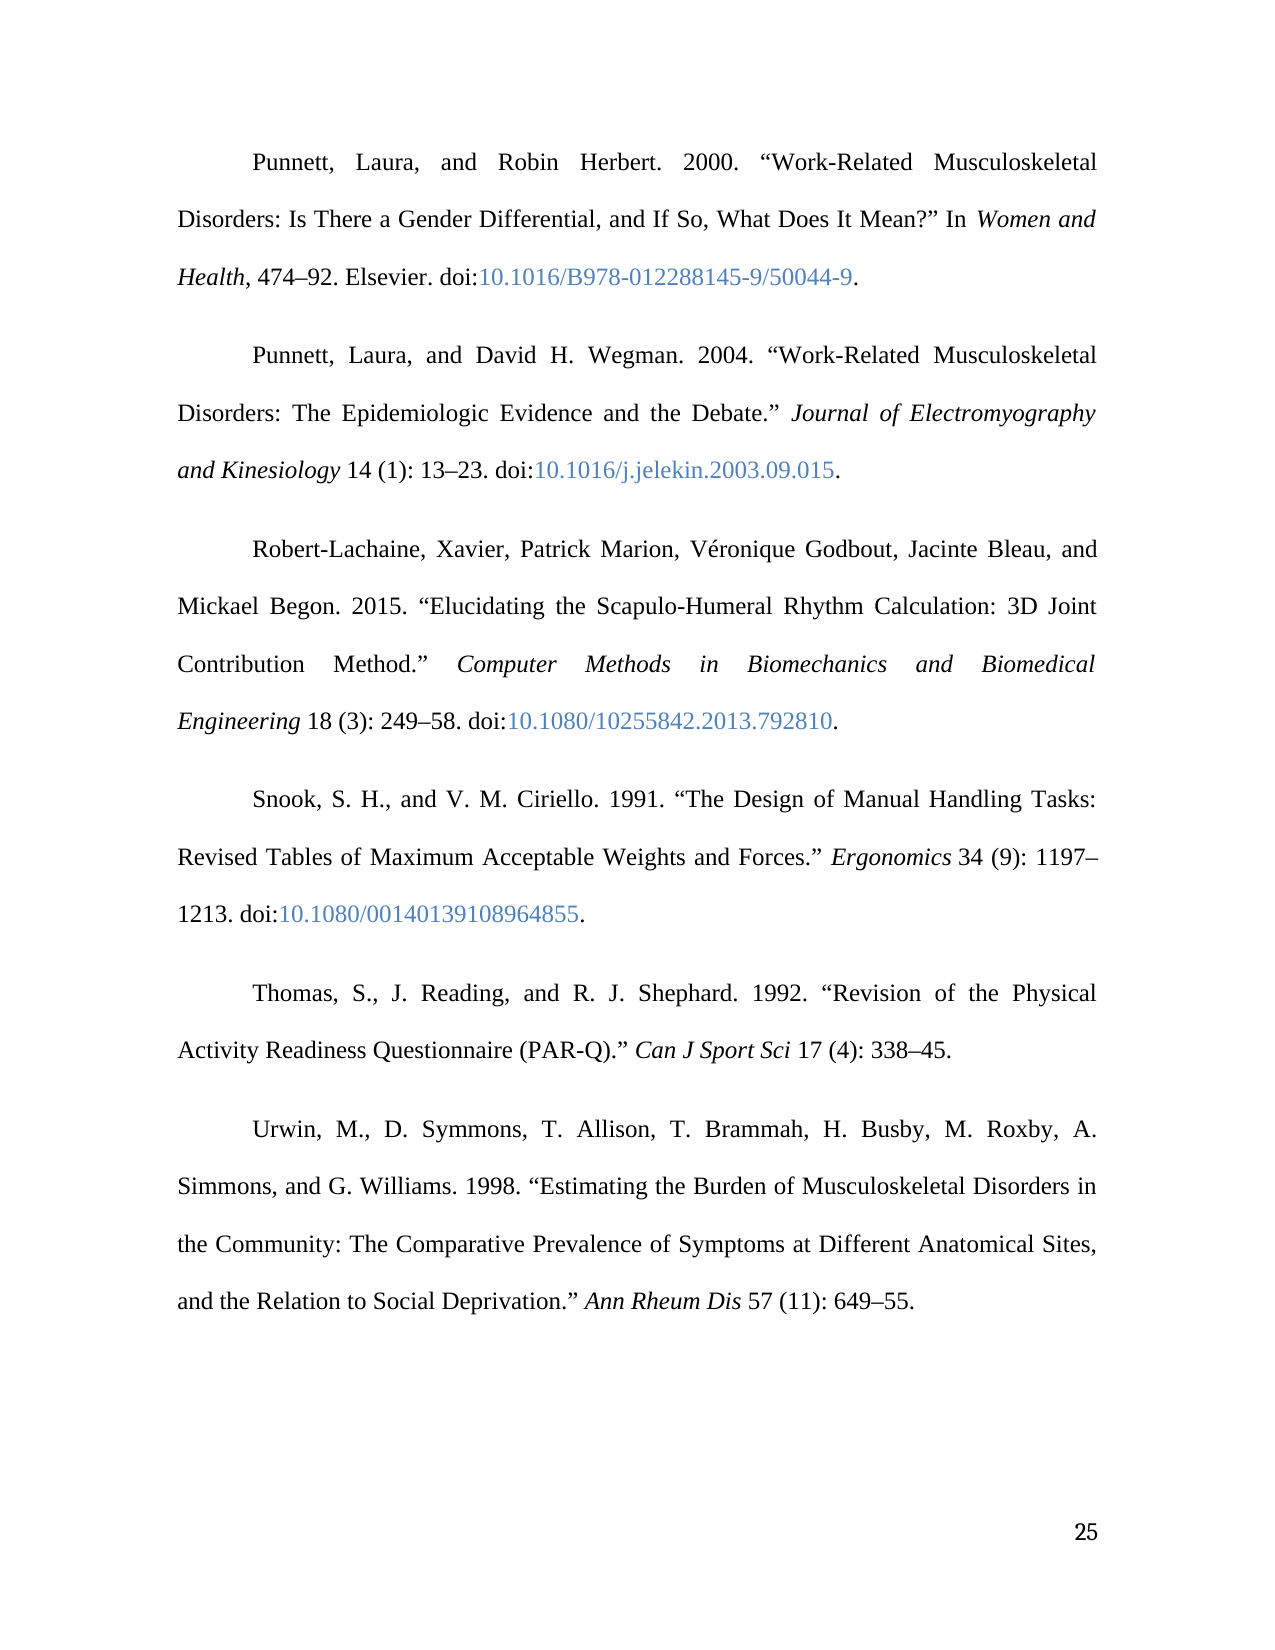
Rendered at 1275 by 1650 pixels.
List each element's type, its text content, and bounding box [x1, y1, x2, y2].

text Thomas, S., J. Reading, and R. J. Shephard. 1992. “Revision of the Physical Activity Readiness Questionnaire (PAR-Q).” Can J Sport Sci 17 (4): 338–45. [177, 978, 1098, 1064]
text Punnett, Laura, and Robin Herbert. 2000. “Work-Related Musculoskeletal Disorders: Is There a Gender Differential, and If So, What Does It Mean?” In Women and Health, 474–92. Elsevier. doi:10.1016/B978-012288145-9/50044-9. [177, 147, 1098, 291]
text Robert-Lachaine, Xavier, Patrick Marion, Véronique Godbout, Jacinte Bleau, and Mickael Begon. 2015. “Elucidating the Scapulo-Humeral Rhythm Calculation: 3D Joint Contribution Method.” Computer Methods in Biomechanics and Biomedical Engineering 18 (3): 249–58. doi:10.1080/10255842.2013.792810. [177, 534, 1098, 735]
text Urwin, M., D. Symmons, T. Allison, T. Brammah, H. Busby, M. Roxby, A. Simmons, and G. Williams. 1998. “Estimating the Burden of Musculoskeletal Disorders in the Community: The Comparative Prevalence of Symptoms at Different Anatomical Sites, and the Relation to Social Deprivation.” Ann Rheum Dis 57 (11): 649–55. [177, 1114, 1098, 1315]
text Punnett, Laura, and David H. Wegman. 2004. “Work-Related Musculoskeletal Disorders: The Epidemiologic Evidence and the Debate.” Journal of Electromyography and Kinesiology 14 (1): 13–23. doi:10.1016/j.jelekin.2003.09.015. [177, 340, 1098, 484]
text Snook, S. H., and V. M. Ciriello. 1991. “The Design of Manual Handling Tasks: Revised Tables of Maximum Acceptable Weights and Forces.” Ergonomics 34 (9): 1197–1213. doi:10.1080/00140139108964855. [177, 784, 1098, 928]
